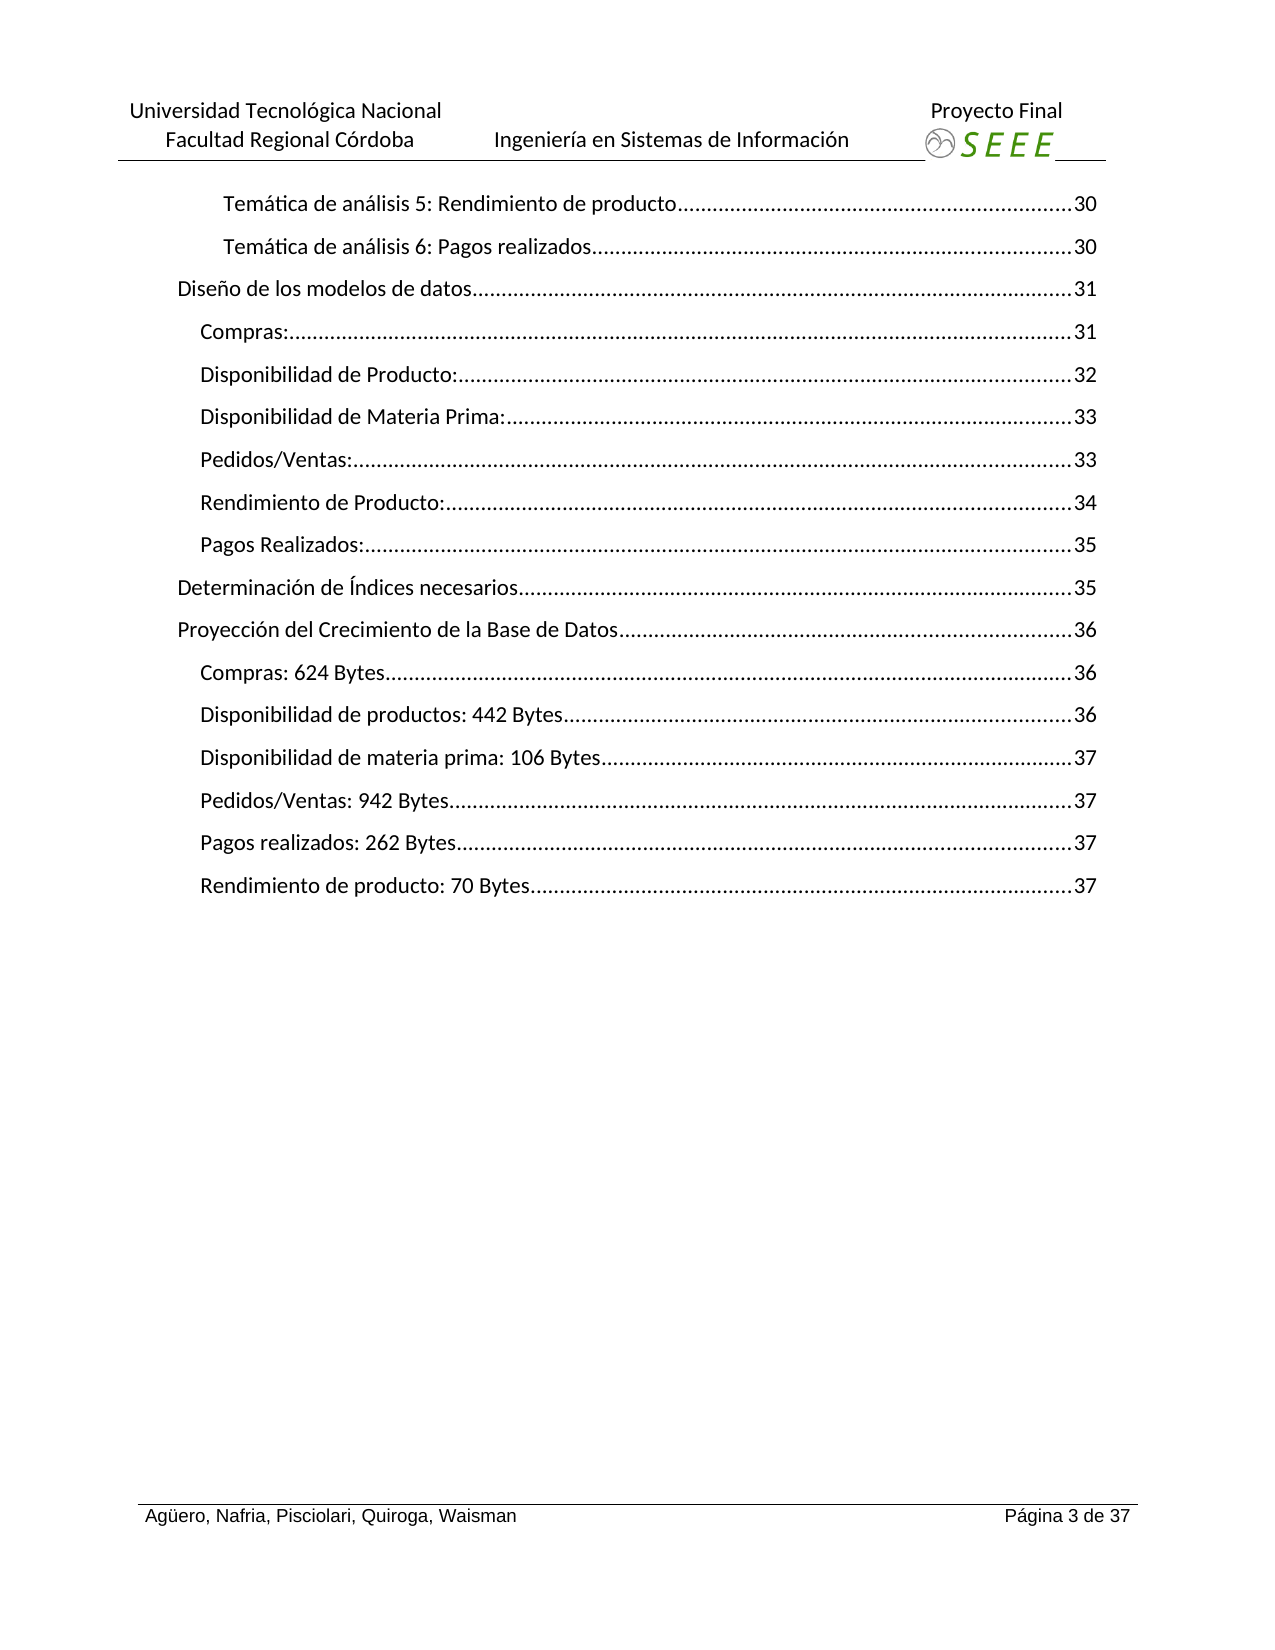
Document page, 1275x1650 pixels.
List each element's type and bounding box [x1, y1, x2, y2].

picture [925, 125, 1056, 161]
